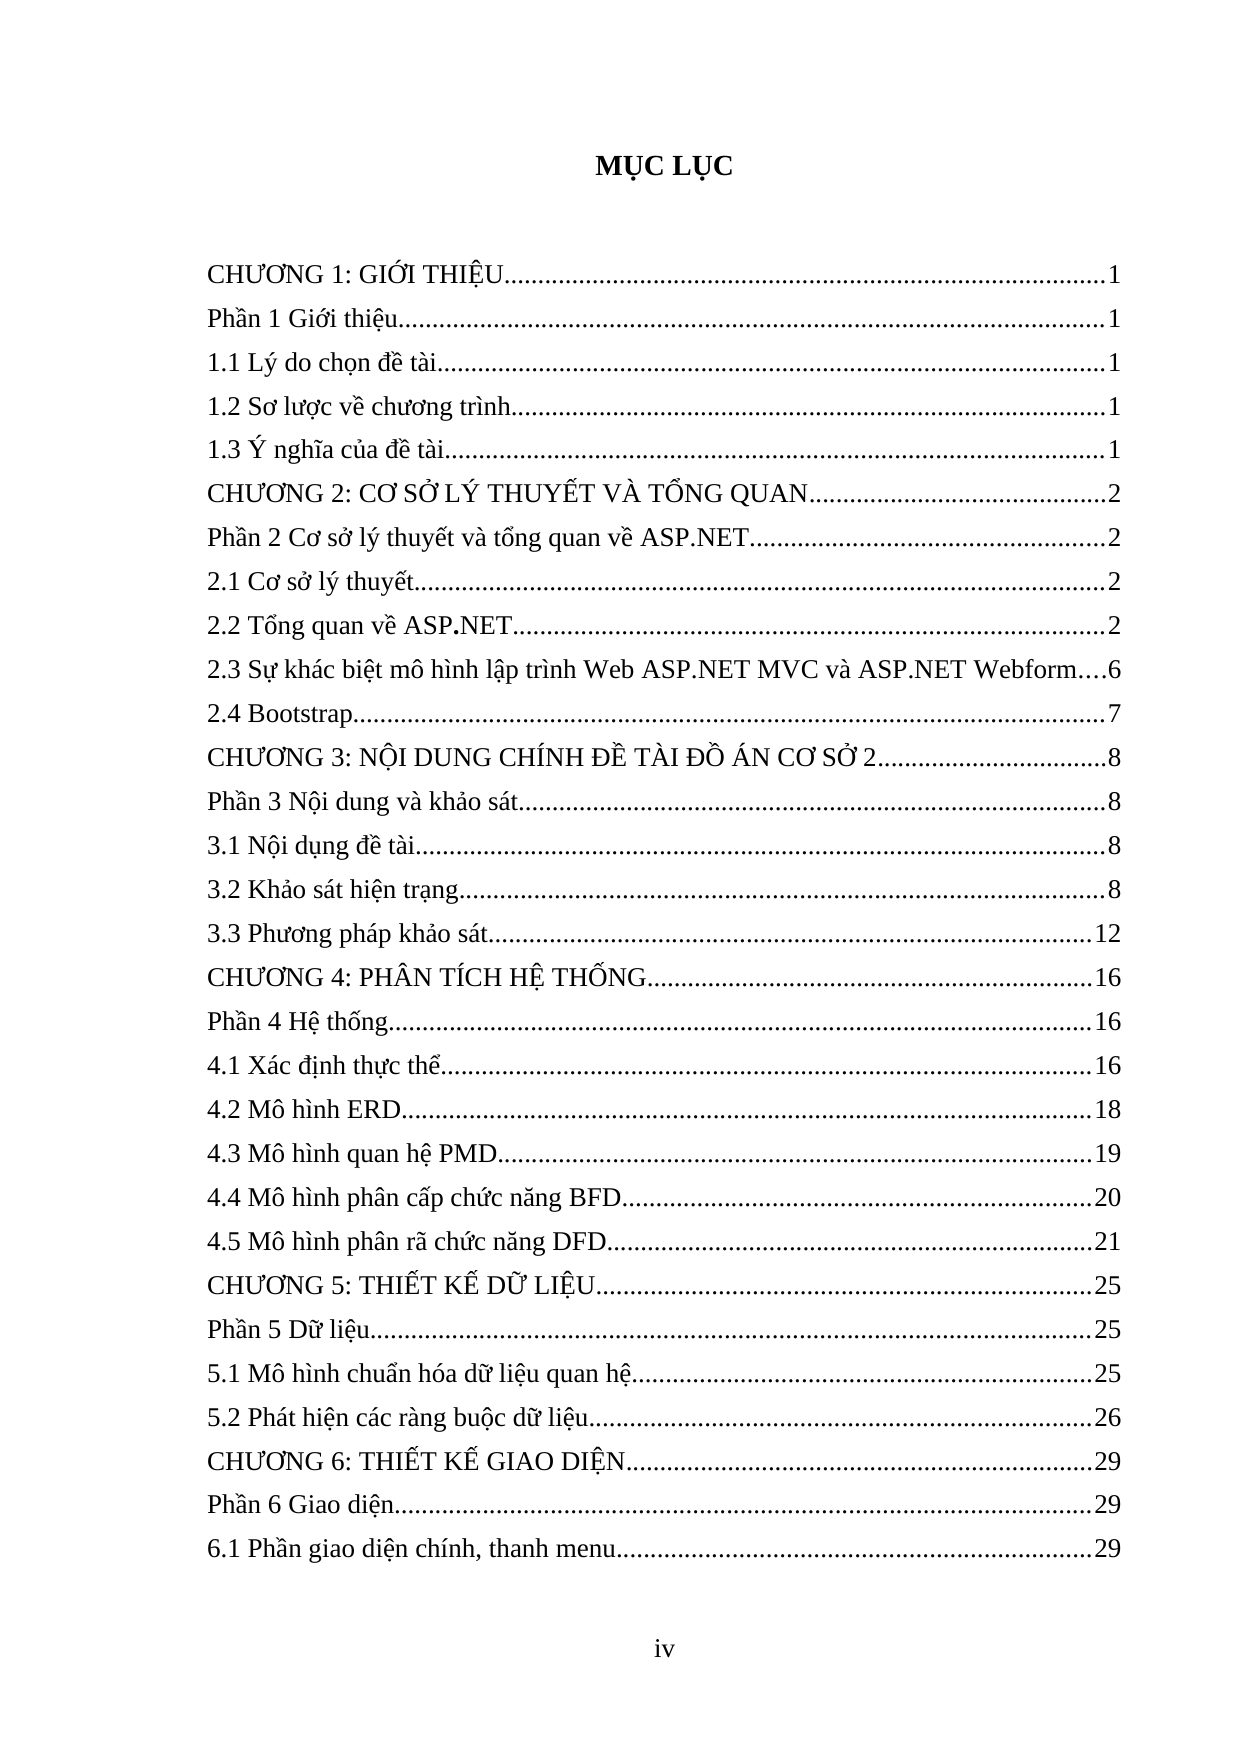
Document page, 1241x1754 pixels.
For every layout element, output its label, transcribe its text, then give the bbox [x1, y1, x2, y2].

text MỤC LỤC [207, 148, 1122, 181]
